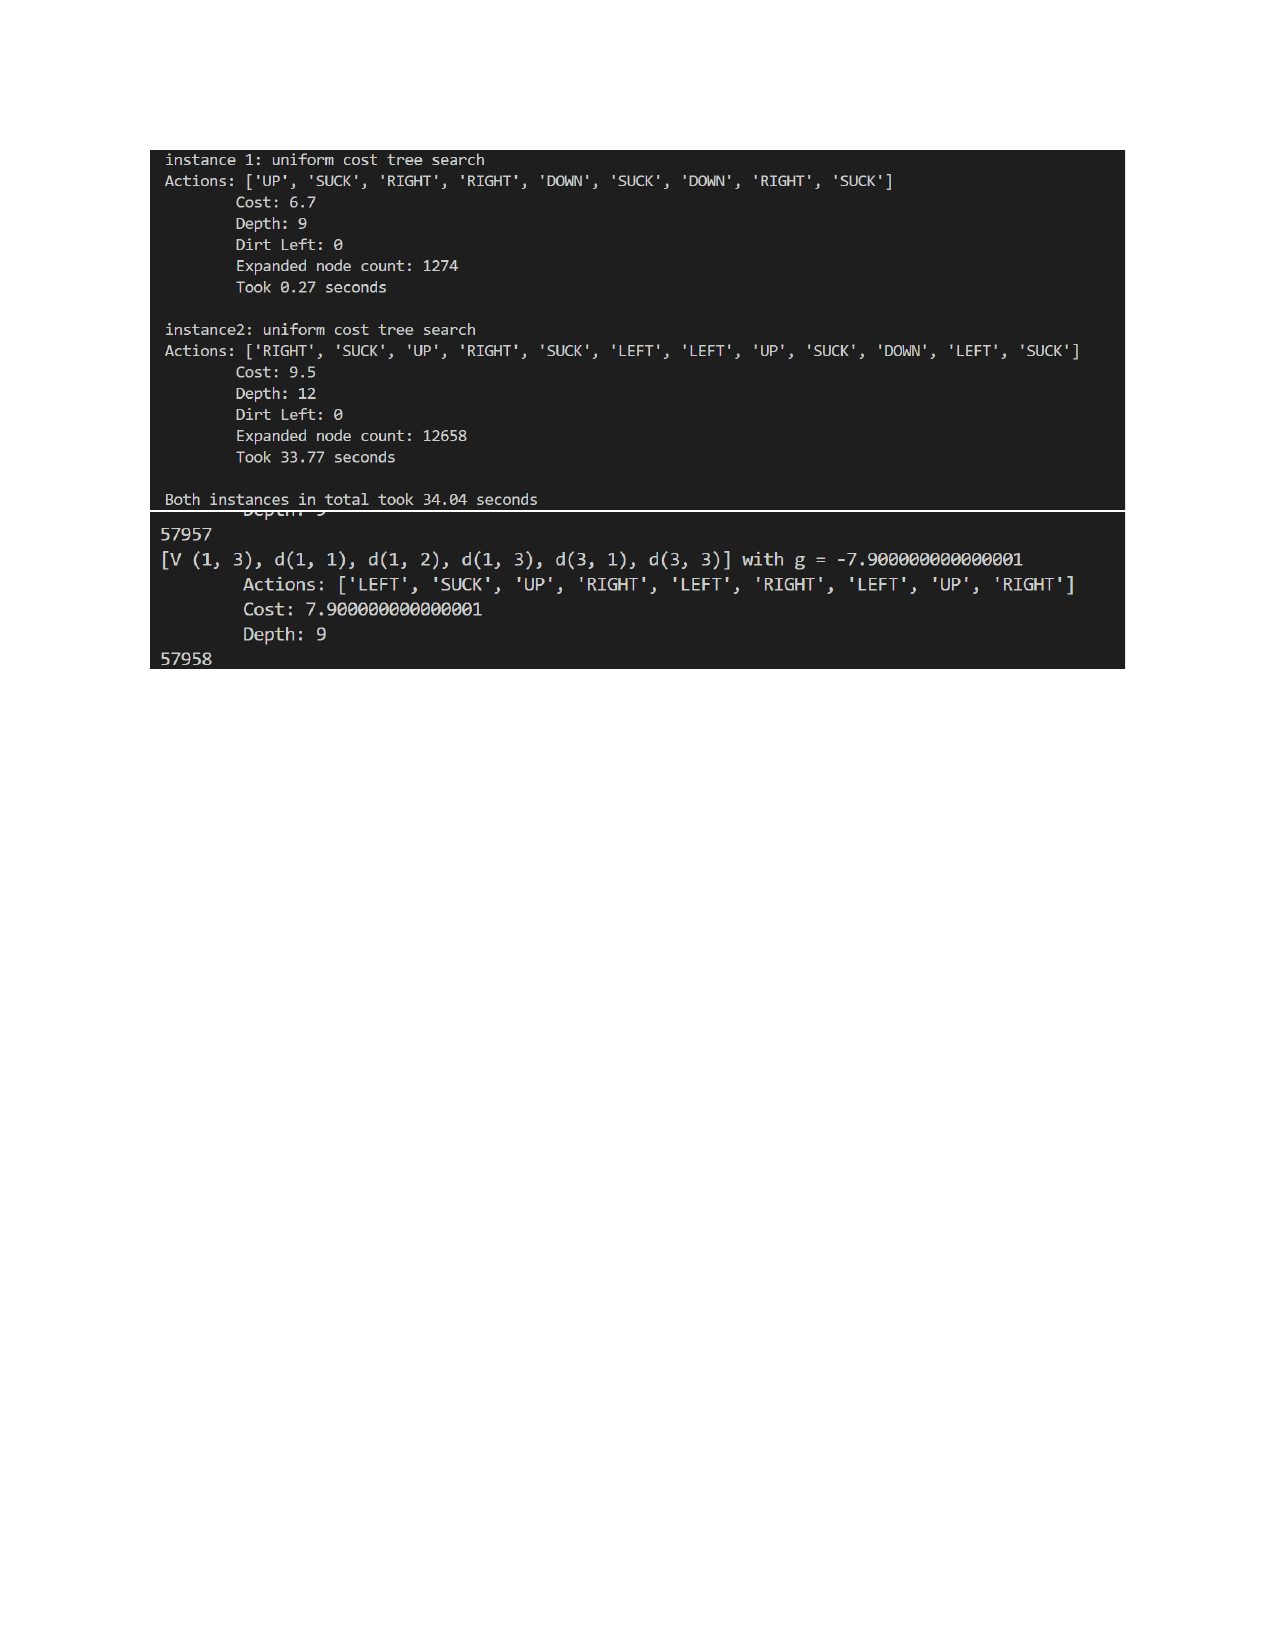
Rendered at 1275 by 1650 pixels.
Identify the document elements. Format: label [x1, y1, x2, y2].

picture [150, 512, 1125, 669]
picture [150, 150, 1125, 510]
